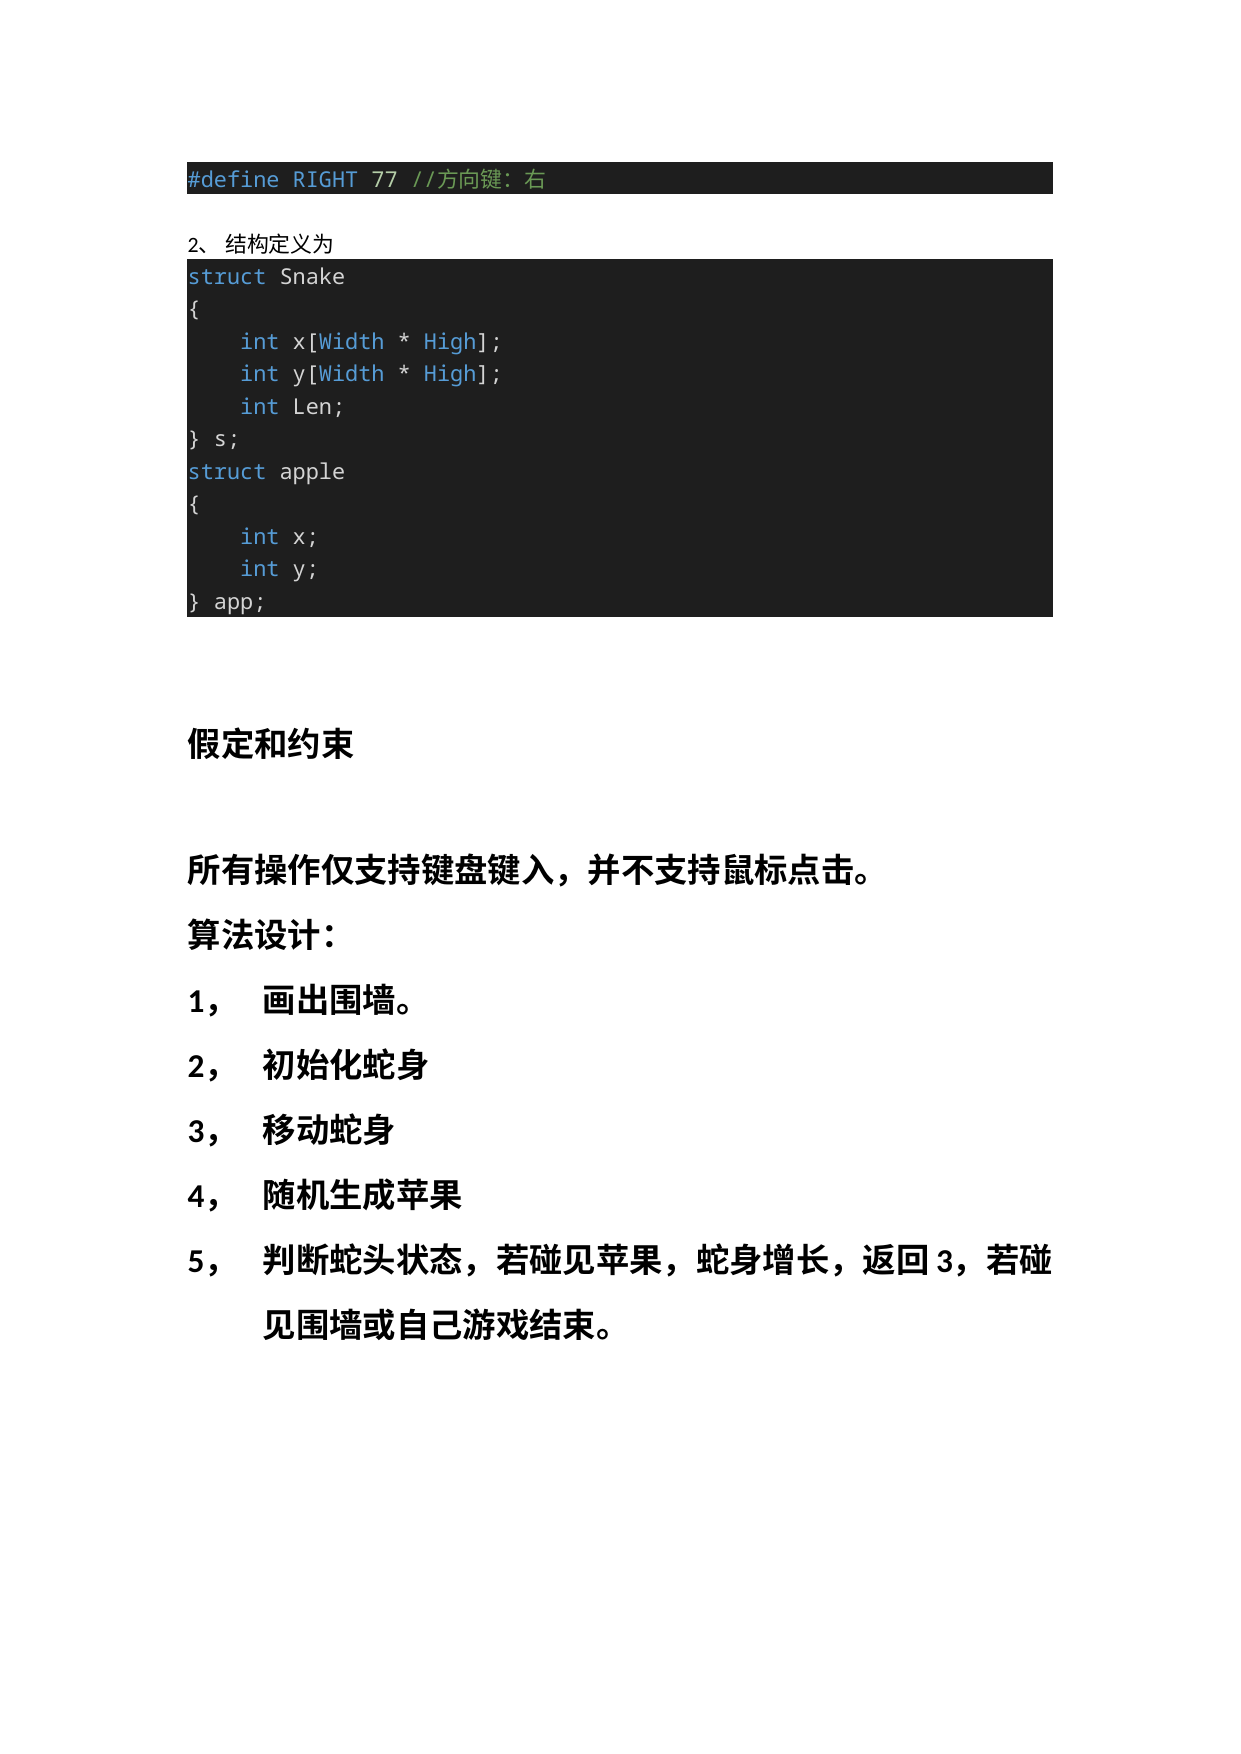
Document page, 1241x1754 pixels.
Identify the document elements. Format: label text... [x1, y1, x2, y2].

text } s; [187, 422, 1053, 454]
list 随机生成苹果 [187, 1161, 1053, 1226]
text struct Snake [187, 259, 1053, 292]
text int x[Width * High]; [187, 324, 1053, 357]
list 移动蛇身 [187, 1096, 1053, 1161]
text { [187, 292, 1053, 324]
text int y; [187, 552, 1053, 584]
text { [187, 487, 1053, 519]
text } app; [187, 584, 1053, 617]
text int Len; [187, 389, 1053, 422]
list 初始化蛇身 [187, 1031, 1053, 1096]
text int x; [187, 519, 1053, 552]
list 画出围墙。 [187, 966, 1053, 1031]
list 结构定义为 [187, 227, 1053, 259]
text 所有操作仅支持键盘键入，并不支持鼠标点击。 [187, 836, 1053, 901]
list 判断蛇头状态，若碰见苹果，蛇身增长，返回3，若碰见围墙或自己游戏结束。 [187, 1226, 1053, 1356]
subtitle 假定和约束 [187, 709, 1053, 774]
text #define RIGHT 77 //方向键：右 [187, 162, 1053, 194]
text 算法设计： [187, 901, 1053, 966]
text int y[Width * High]; [187, 357, 1053, 389]
text struct apple [187, 454, 1053, 487]
